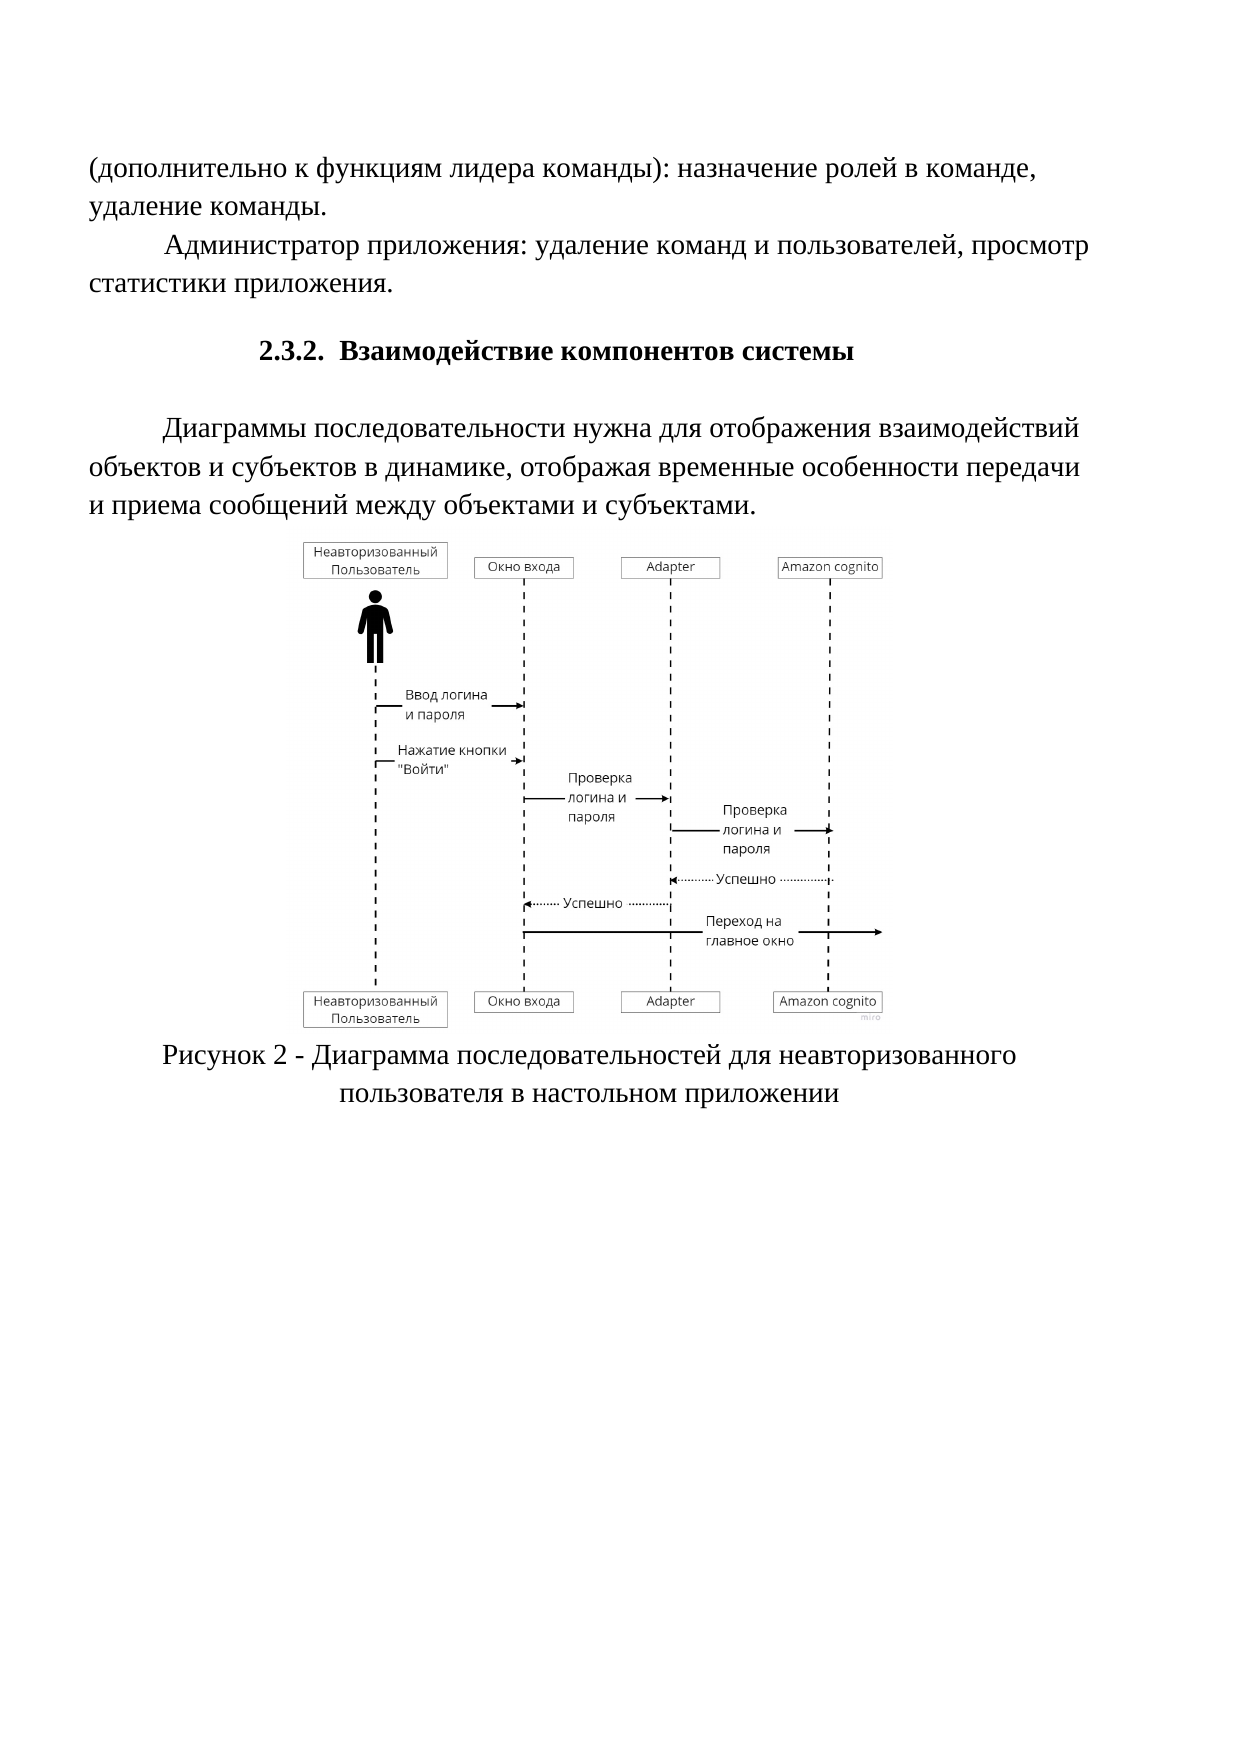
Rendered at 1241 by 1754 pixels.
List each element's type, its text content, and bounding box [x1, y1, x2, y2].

text Администратор приложения: удаление команд и пользователей, просмотр статистики приложения. [88, 227, 1090, 299]
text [88, 150, 1090, 222]
text Рисунок 2 - Диаграмма последовательностей для неавторизованного пользователя в настольном приложении [88, 1037, 1090, 1109]
text Диаграммы последовательности нужна для отображения взаимодействий объектов и субъектов в динамике, отображая временные особенности передачи и приема сообщений между объектами и субъектами. [88, 410, 1090, 521]
subtitle Взаимодействие компонентов системы [88, 333, 1090, 367]
picture [285, 526, 894, 1034]
